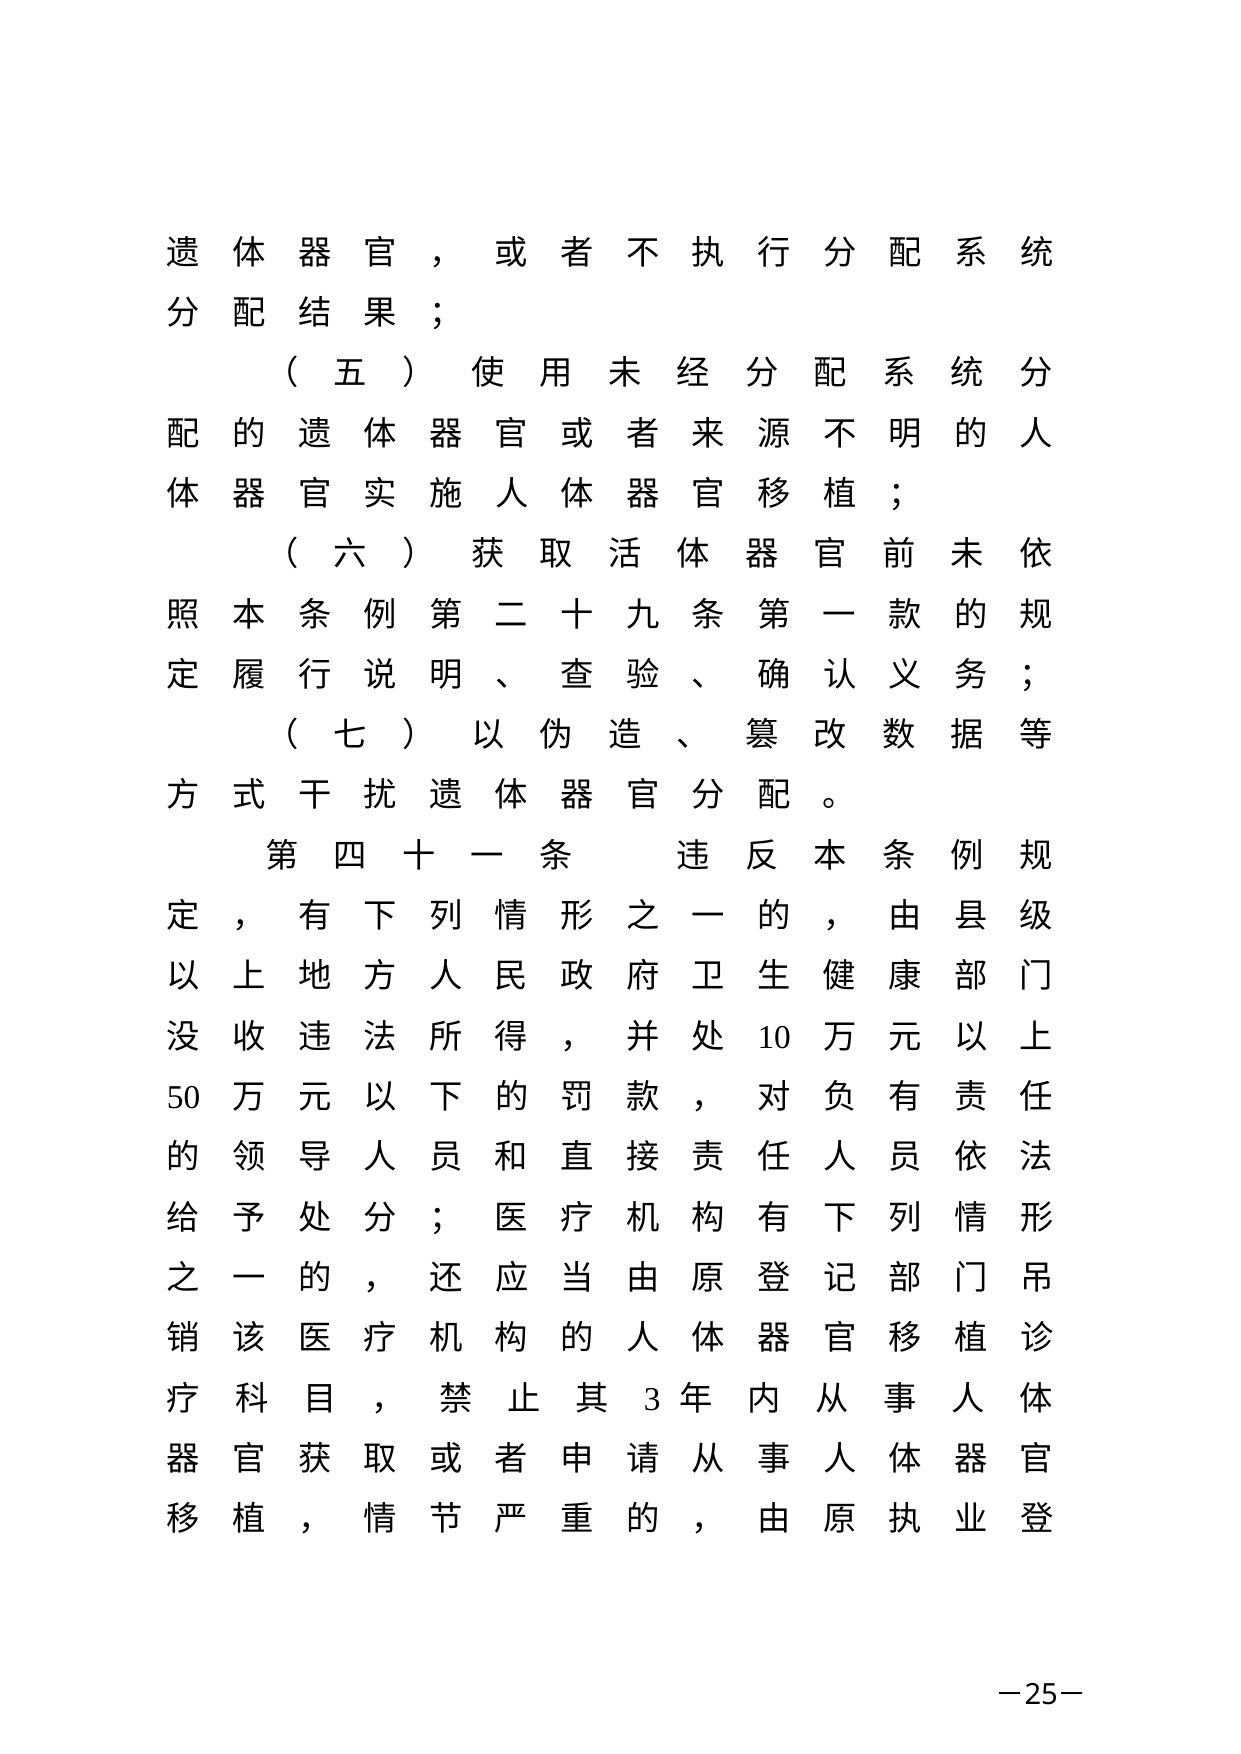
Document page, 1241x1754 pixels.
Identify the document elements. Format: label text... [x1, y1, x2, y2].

text （五）使用未经分配系统分配的遗体器官或者来源不明的人体器官实施人体器官移植； [167, 340, 1085, 521]
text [167, 219, 1085, 340]
text （七）以伪造、篡改数据等方式干扰遗体器官分配。 [167, 702, 1085, 822]
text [167, 822, 1085, 1546]
text （六）获取活体器官前未依照本条例第二十九条第一款的规定履行说明、查验、确认义务； [167, 521, 1085, 702]
